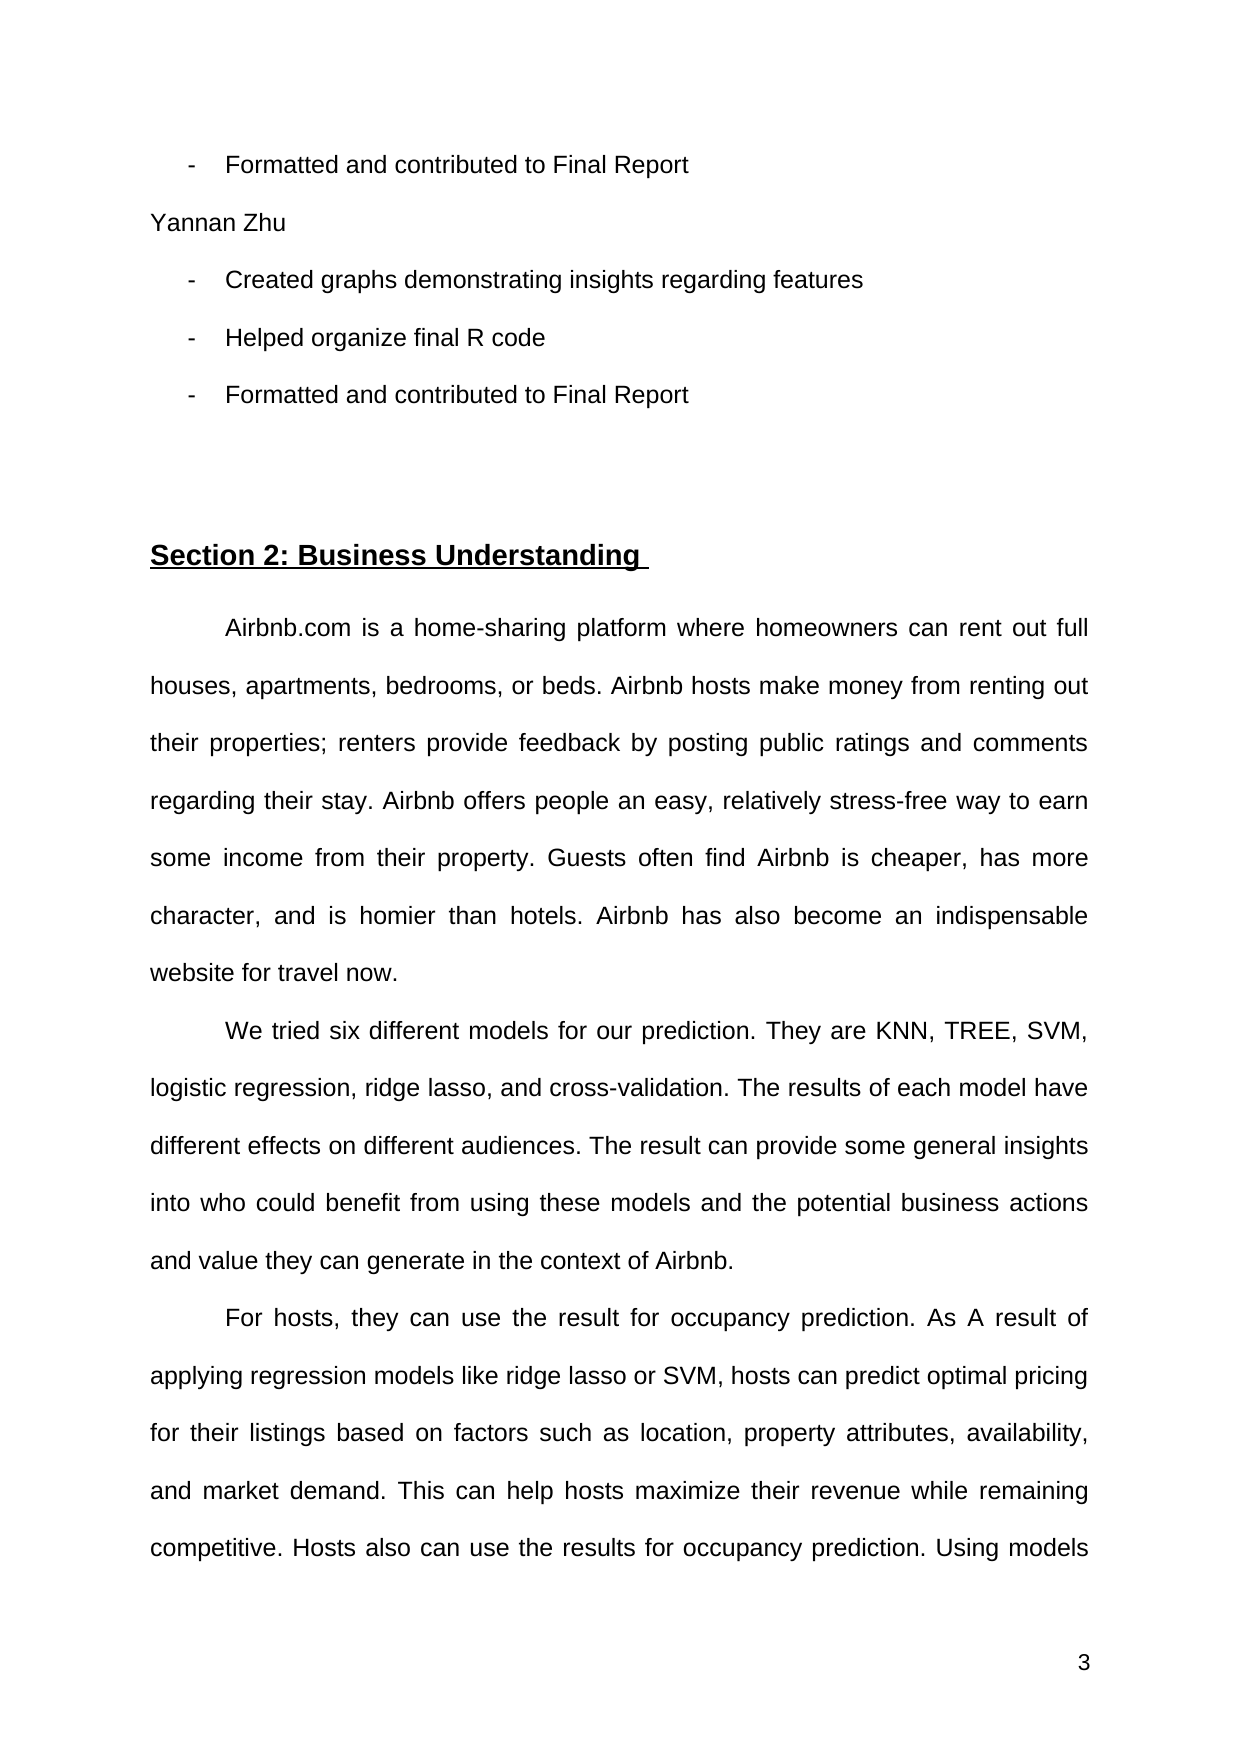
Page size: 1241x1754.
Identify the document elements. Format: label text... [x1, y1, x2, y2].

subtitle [187, 150, 1090, 179]
subtitle Helped organize final R code [187, 322, 1090, 351]
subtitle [187, 380, 1090, 409]
subtitle Created graphs demonstrating insights regarding features [187, 265, 1090, 294]
subtitle Section 2: Business Understanding [150, 538, 1090, 571]
text We tried six different models for our prediction. They are KNN, TREE, SVM, logistic regression, ridge lasso, and cross-validation. The results of each model have different effects on different audiences. The result can provide some general insights into who could benefit from using these models and the potential business actions and value they can generate in the context of Airbnb. [150, 1016, 1090, 1274]
text Airbnb.com is a home-sharing platform where homeowners can rent out full houses, apartments, bedrooms, or beds. Airbnb hosts make money from renting out their properties; renters provide feedback by posting public ratings and comments regarding their stay. Airbnb offers people an easy, relatively stress-free way to earn some income from their property. Guests often find Airbnb is cheaper, has more character, and is homier than hotels. Airbnb has also become an indispensable website for travel now. [150, 613, 1090, 987]
subtitle Yannan Zhu [150, 207, 1090, 236]
